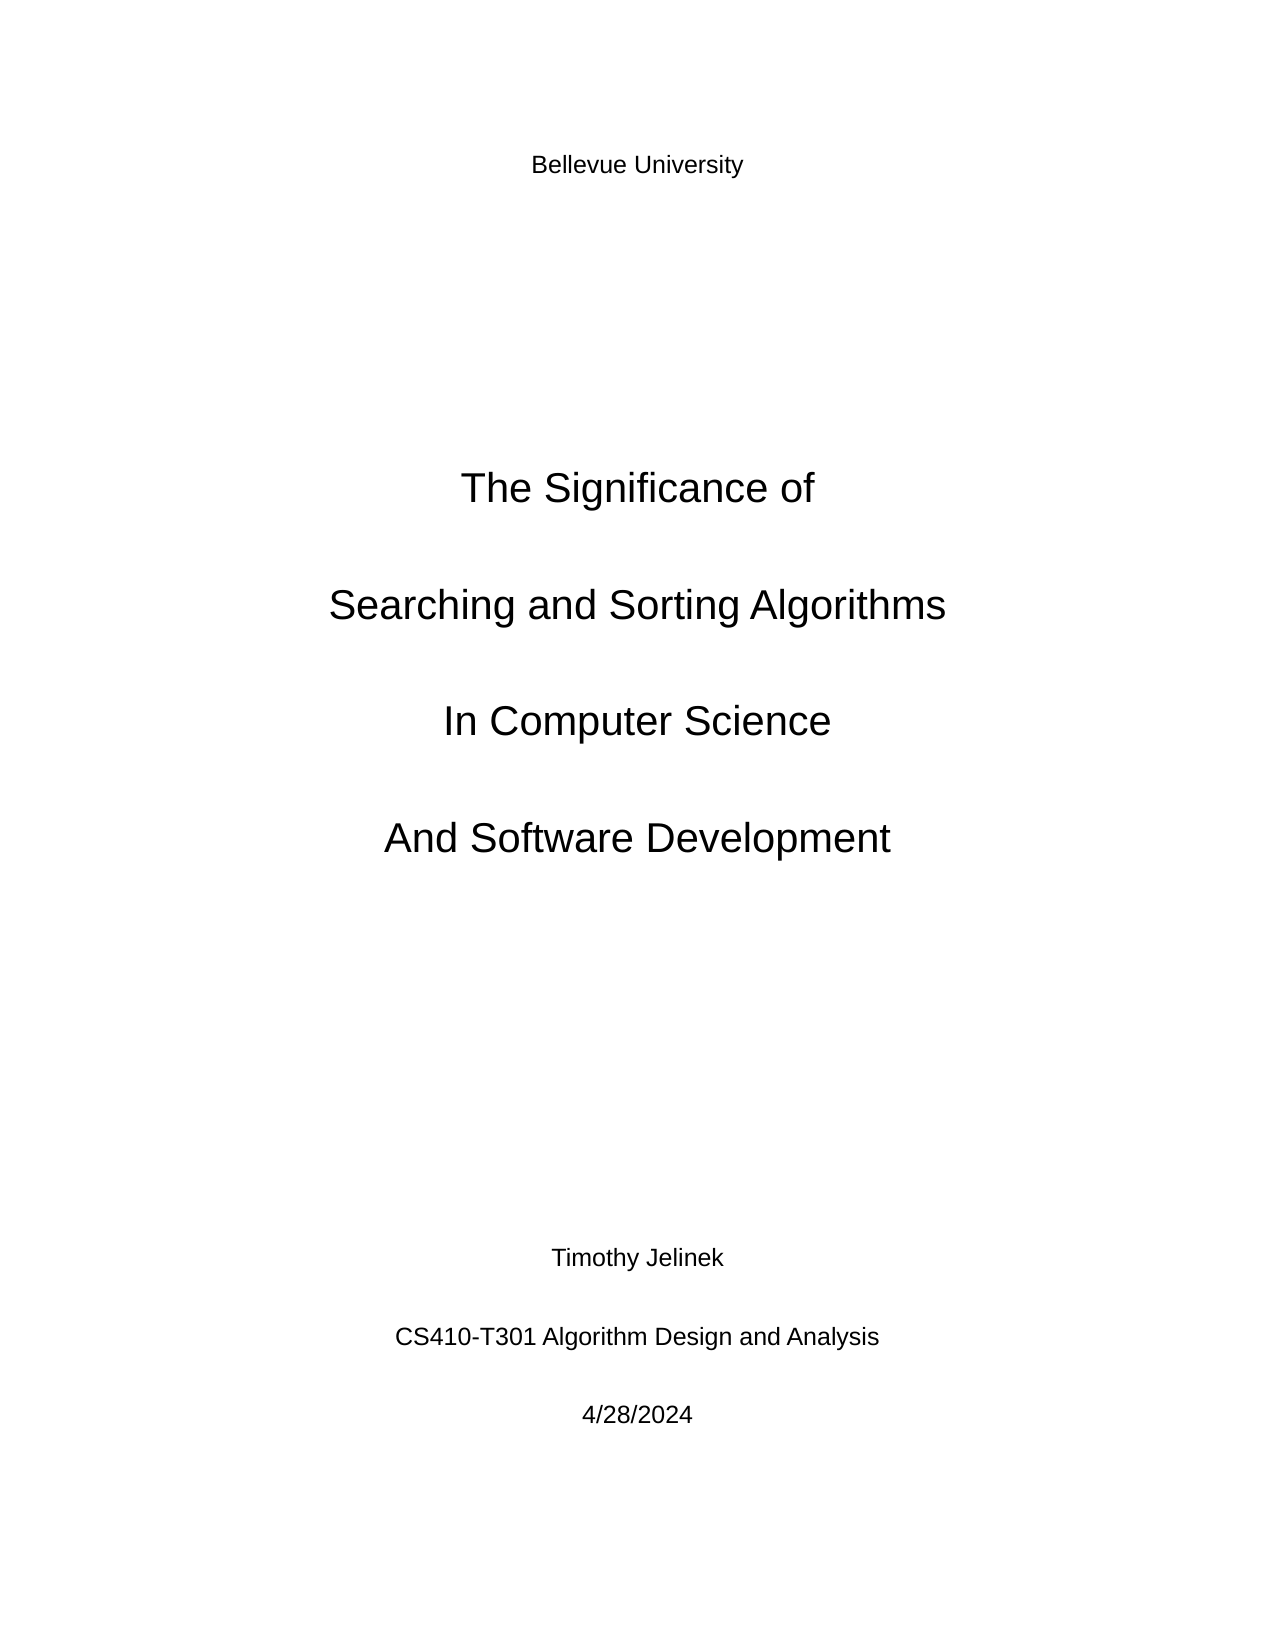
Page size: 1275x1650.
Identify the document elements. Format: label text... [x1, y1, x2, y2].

text Bellevue University [150, 150, 1125, 179]
text The Significance of [150, 463, 1125, 511]
text CS410-T301 Algorithm Design and Analysis [150, 1322, 1125, 1350]
text And Software Development [150, 813, 1125, 861]
text Timothy Jelinek [150, 1243, 1125, 1272]
text Searching and Sorting Algorithms [150, 580, 1125, 628]
text In Computer Science [150, 697, 1125, 744]
text 4/28/2024 [150, 1400, 1125, 1429]
